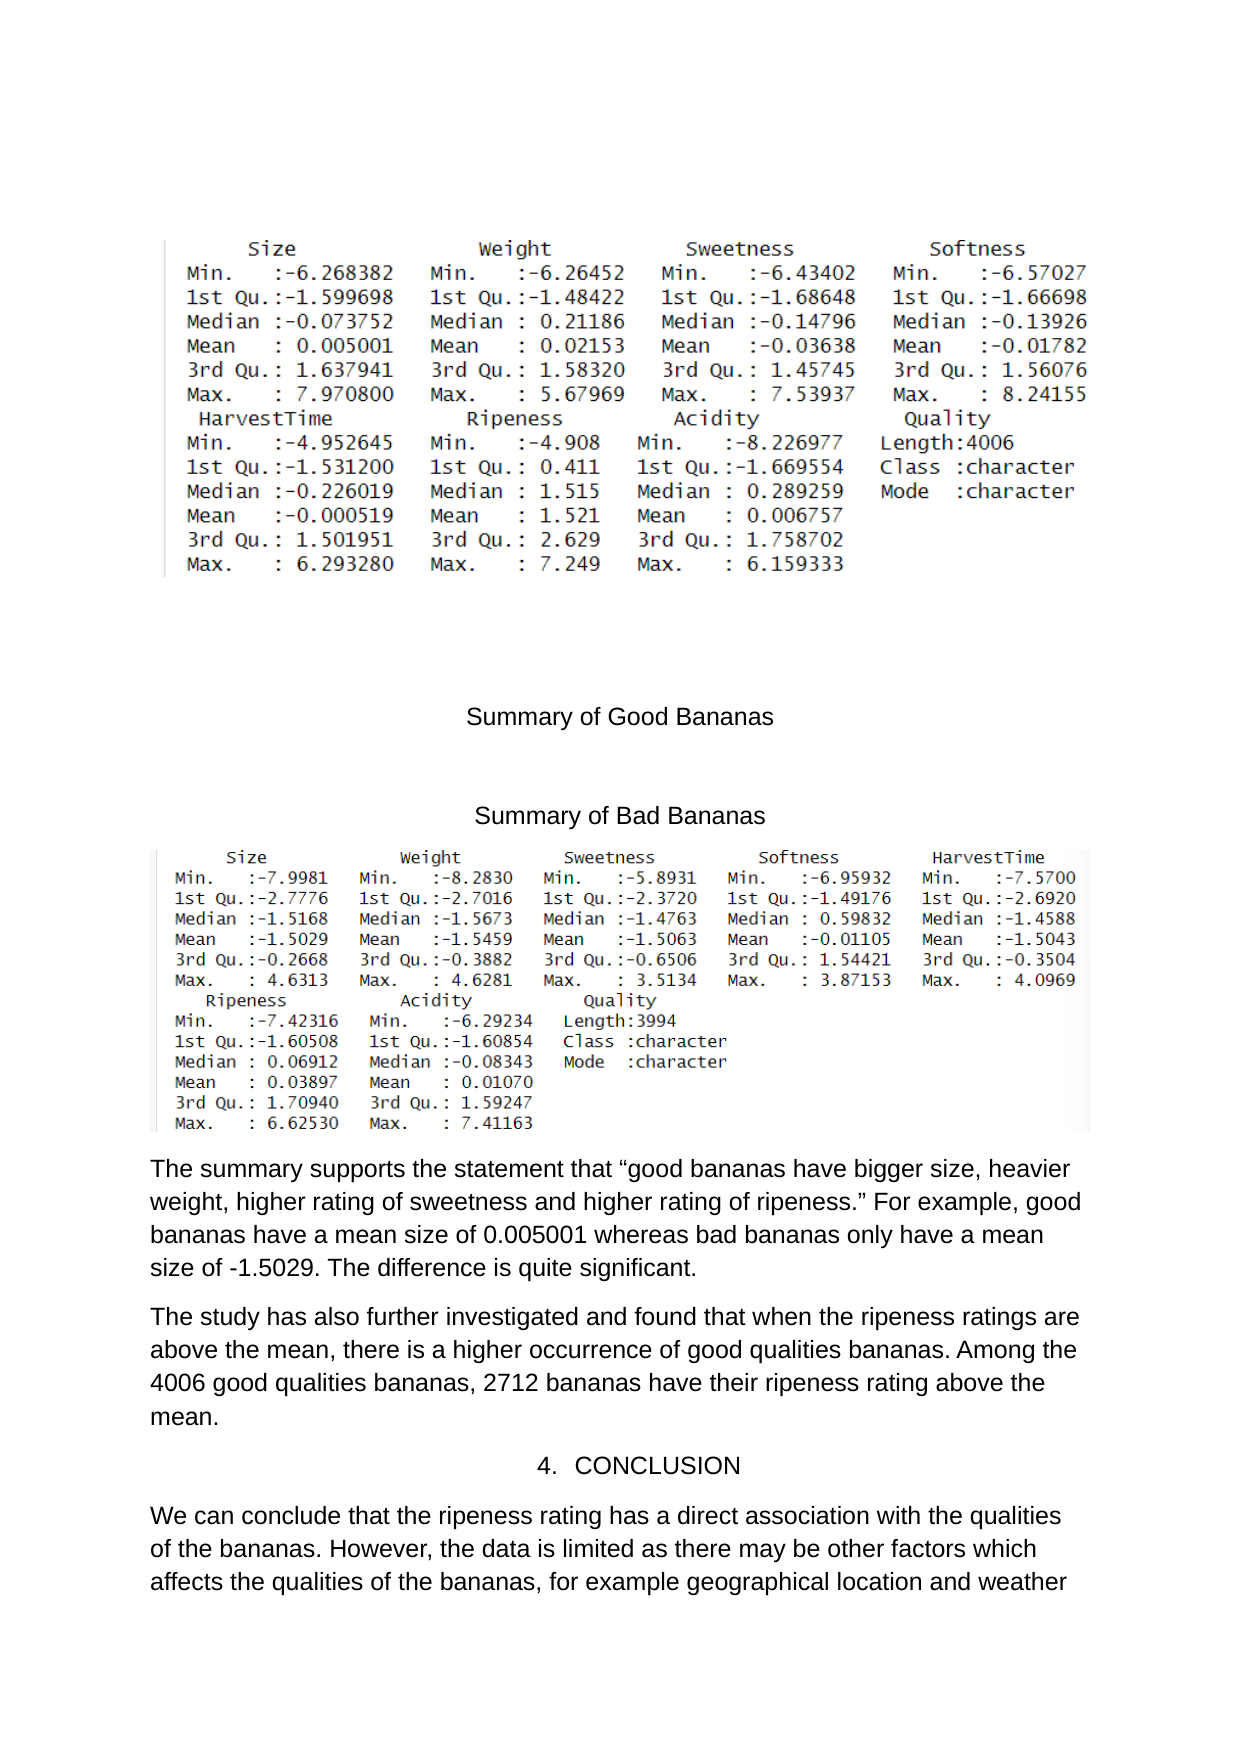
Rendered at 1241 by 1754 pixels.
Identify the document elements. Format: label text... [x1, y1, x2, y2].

picture [150, 850, 1091, 1132]
list CONCLUSION [187, 1451, 1090, 1480]
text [150, 1501, 1090, 1596]
picture [162, 240, 1103, 577]
text The study has also further investigated and found that when the ripeness ratings are above the mean, there is a higher occurrence of good qualities bananas. Among the 4006 good qualities bananas, 2712 bananas have their ripeness rating above the mean. [150, 1302, 1090, 1430]
text The summary supports the statement that “good bananas have bigger size, heavier weight, higher rating of sweetness and higher rating of ripeness.” For example, good bananas have a mean size of 0.005001 whereas bad bananas only have a mean size of -1.5029. The difference is quite significant. [150, 1154, 1090, 1281]
text Summary of Good Bananas [150, 702, 1090, 730]
text Summary of Bad Bananas [150, 801, 1090, 830]
